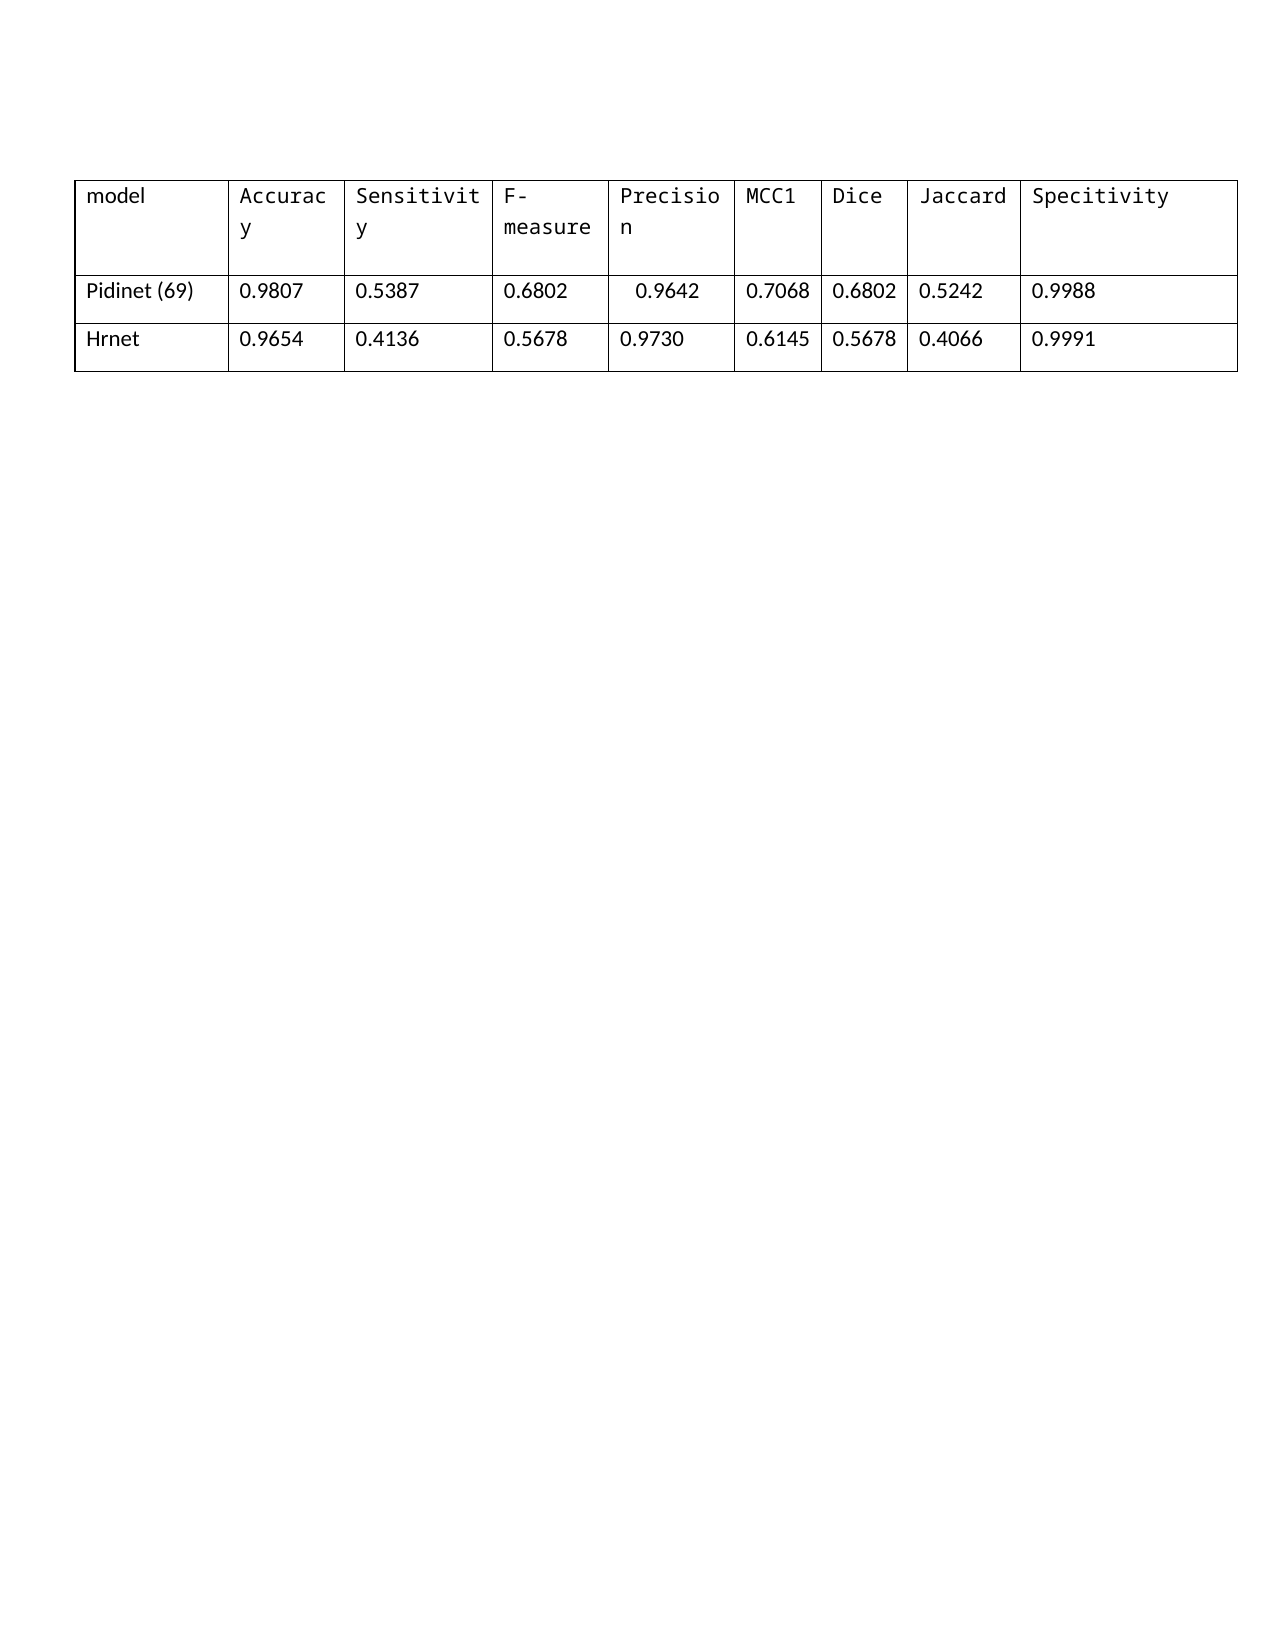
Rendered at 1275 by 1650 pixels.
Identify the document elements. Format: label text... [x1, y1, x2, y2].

table_cell Pidinet (69) [76, 276, 228, 323]
table_cell 0.6145 [735, 324, 821, 371]
table_header Dice [822, 181, 907, 275]
table_cell Hrnet [76, 324, 228, 371]
table_cell 0.5678 [822, 324, 907, 371]
table_cell 0.9654 [229, 324, 344, 371]
table_header F-measure [493, 181, 608, 275]
table_cell 0.9730 [609, 324, 734, 371]
table_cell 0.6802 [493, 276, 608, 323]
table_header Sensitivity [345, 181, 492, 275]
table_header model [76, 181, 228, 275]
table_cell 0.9642 [609, 276, 734, 323]
table_cell 0.5242 [908, 276, 1020, 323]
table_header Accuracy [229, 181, 344, 275]
table_cell 0.5387 [345, 276, 492, 323]
table_header Precision [609, 181, 734, 275]
table_cell 0.4066 [908, 324, 1020, 371]
table_cell 0.4136 [345, 324, 492, 371]
table_cell 0.9988 [1021, 276, 1237, 323]
table_cell 0.5678 [493, 324, 608, 371]
table_header Specitivity [1021, 181, 1237, 275]
table_cell 0.9991 [1021, 324, 1237, 371]
table_cell 0.9807 [229, 276, 344, 323]
table_cell 0.6802 [822, 276, 907, 323]
table_header MCC1 [735, 181, 821, 275]
table_cell 0.7068 [735, 276, 821, 323]
table_header Jaccard [908, 181, 1020, 275]
